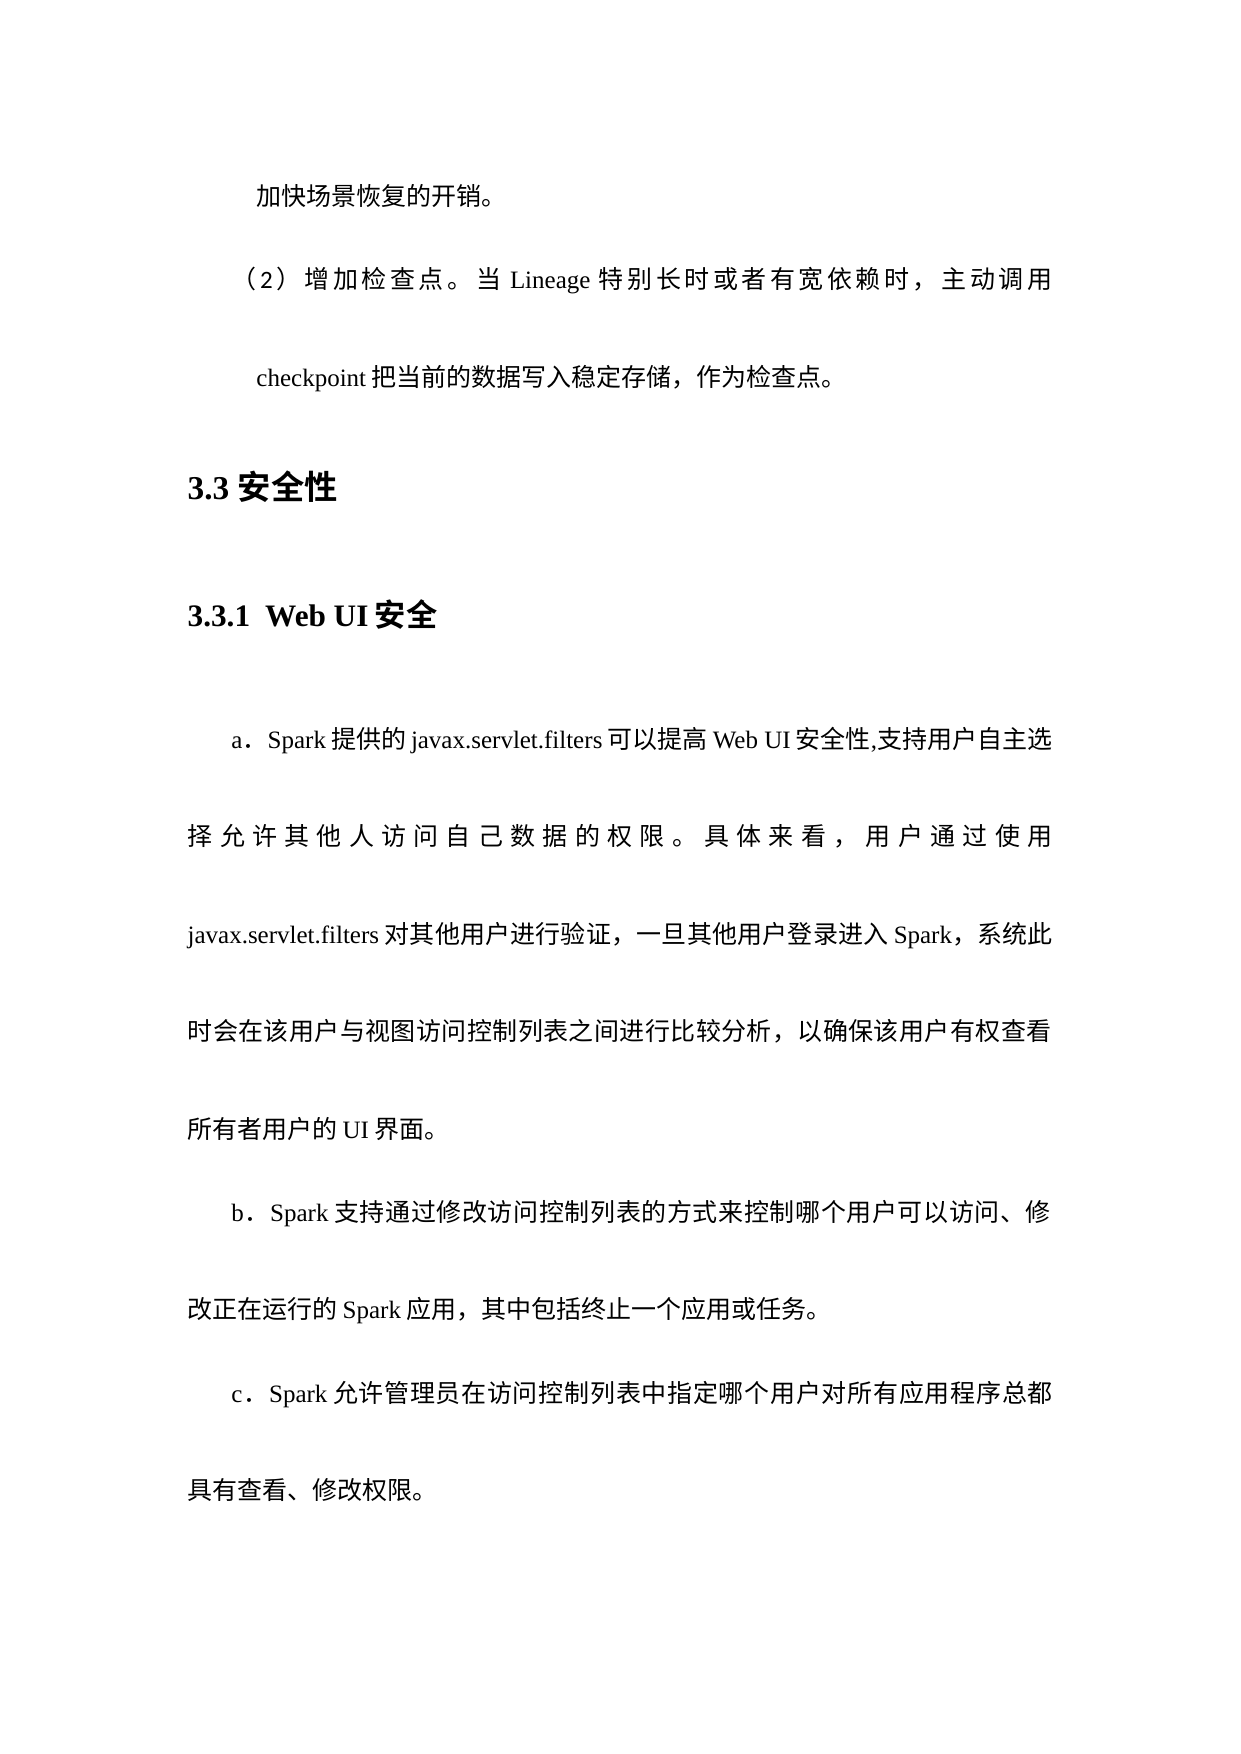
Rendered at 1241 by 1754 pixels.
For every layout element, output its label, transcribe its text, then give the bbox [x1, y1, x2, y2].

text c．Spark允许管理员在访问控制列表中指定哪个用户对所有应用程序总都具有查看、修改权限。 [187, 1359, 1053, 1521]
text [231, 162, 1053, 227]
subtitle 3.3.1 Web UI安全 [187, 580, 1053, 645]
text a．Spark提供的javax.servlet.filters可以提高Web UI安全性,支持用户自主选择允许其他人访问自己数据的权限。具体来看，用户通过使用javax.servlet.filters对其他用户进行验证，一旦其他用户登录进入Spark，系统此时会在该用户与视图访问控制列表之间进行比较分析，以确保该用户有权查看所有者用户的UI界面。 [187, 705, 1053, 1160]
subtitle 3.3 安全性 [187, 453, 1053, 518]
text b．Spark支持通过修改访问控制列表的方式来控制哪个用户可以访问、修改正在运行的Spark应用，其中包括终止一个应用或任务。 [187, 1178, 1053, 1341]
text （2）增加检查点。当Lineage特别长时或者有宽依赖时，主动调用checkpoint把当前的数据写入稳定存储，作为检查点。 [231, 245, 1053, 408]
